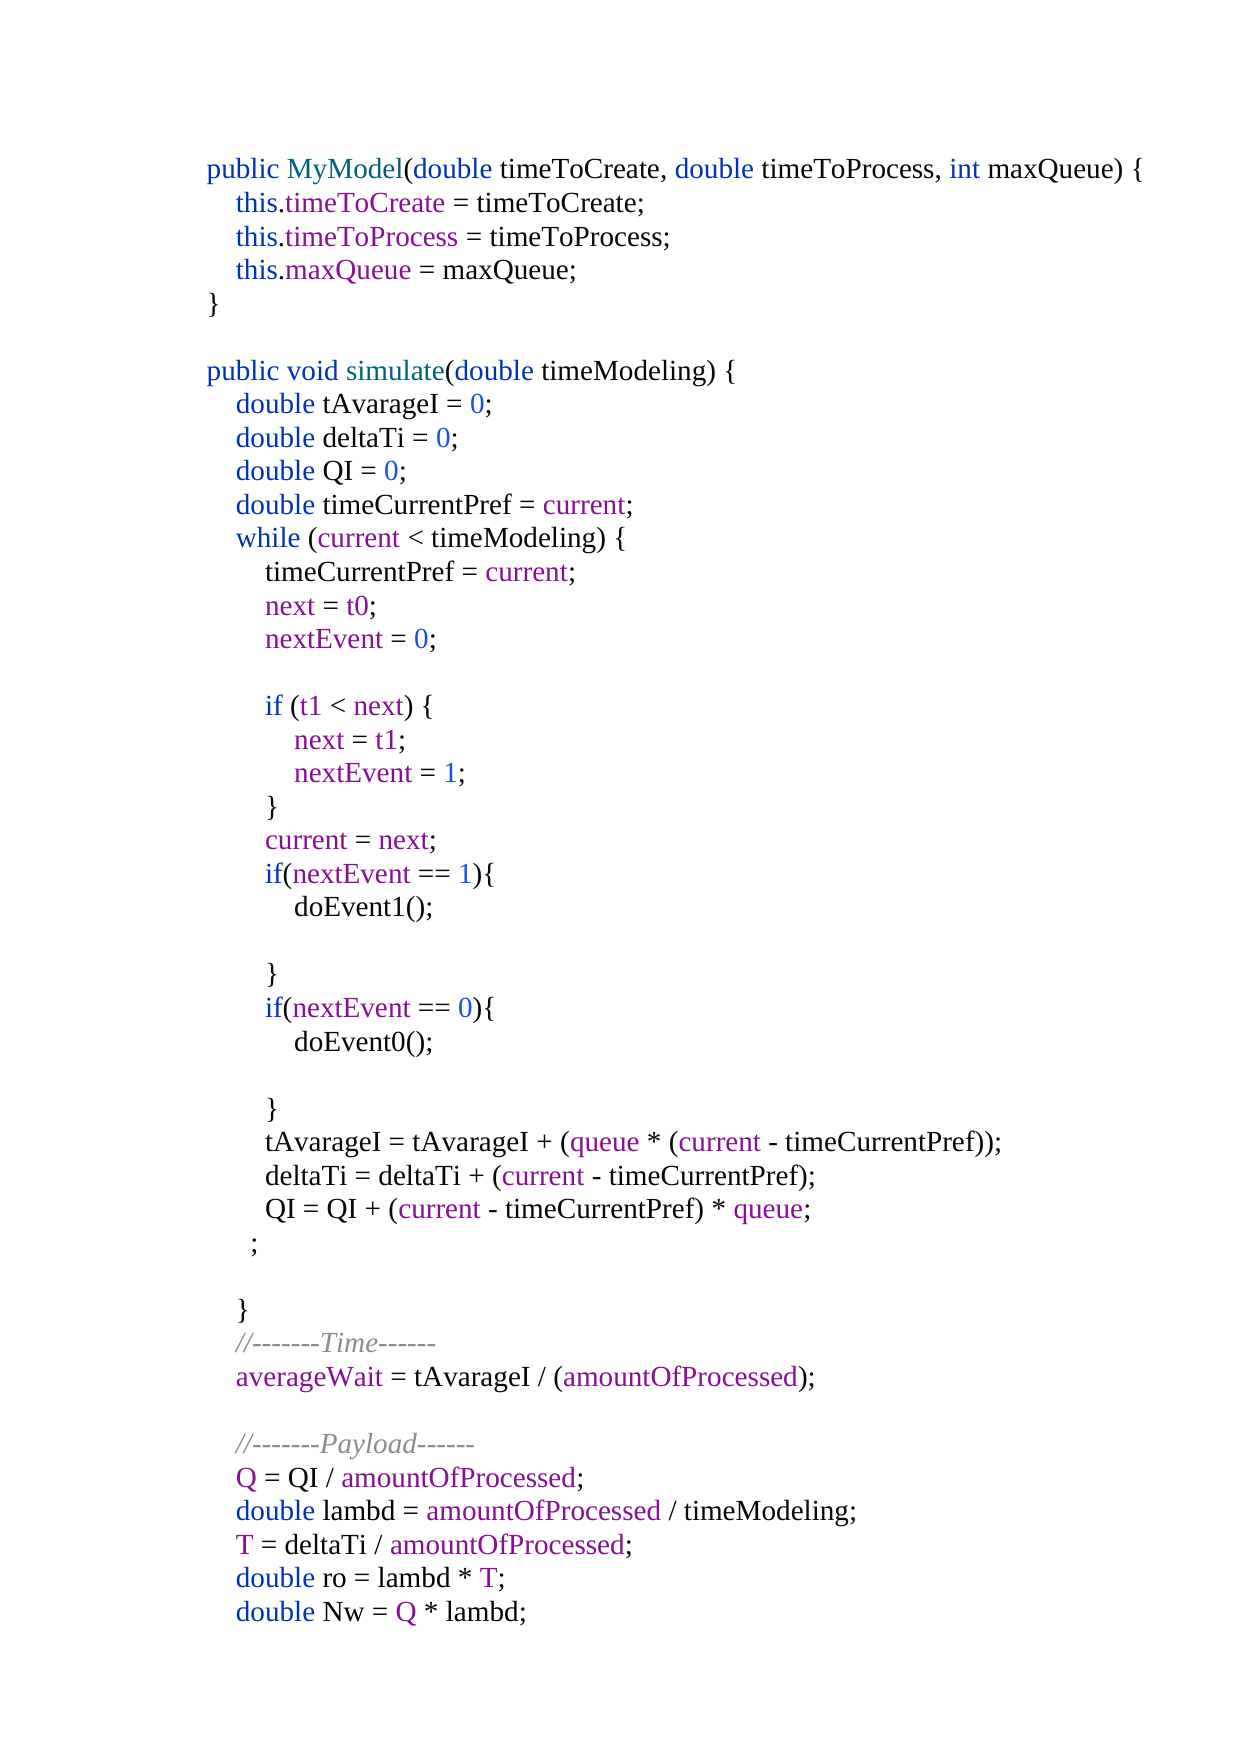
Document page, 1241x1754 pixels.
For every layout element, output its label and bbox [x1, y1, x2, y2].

text [177, 118, 1152, 1627]
